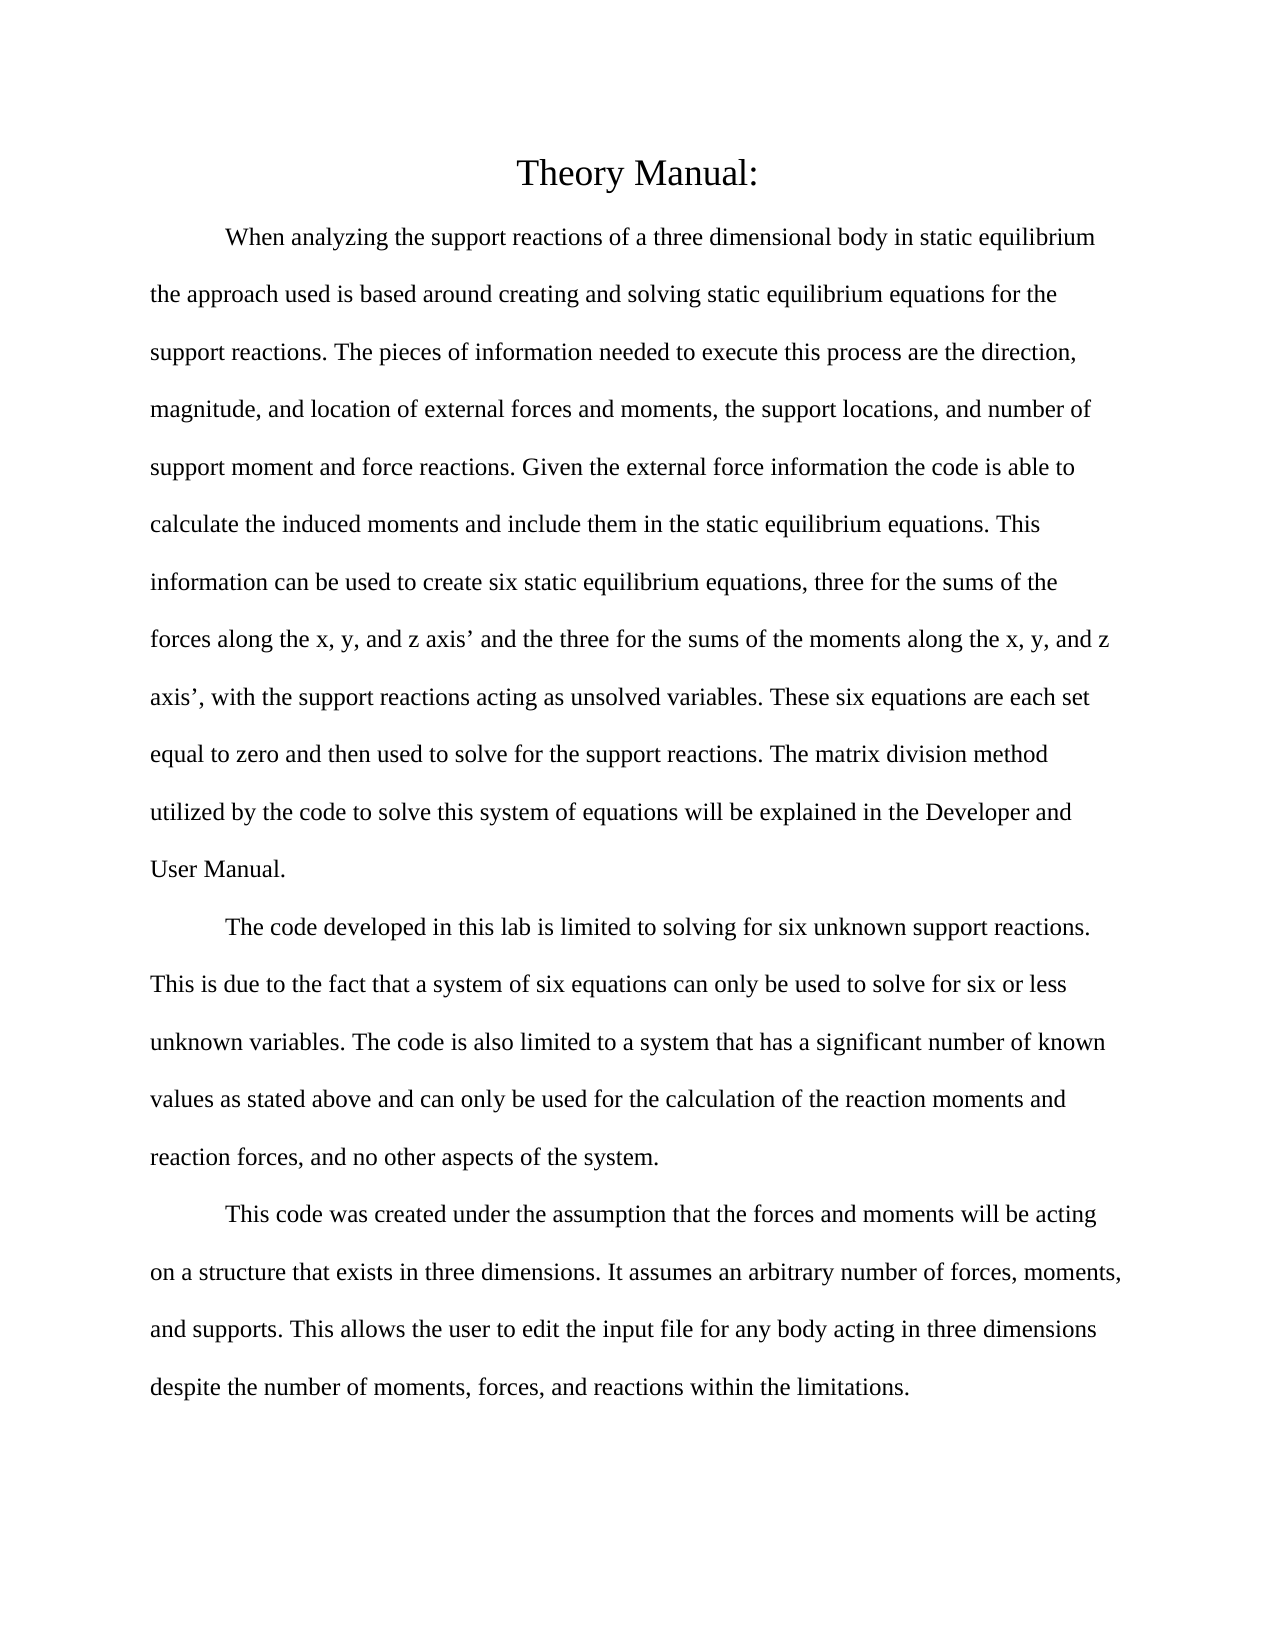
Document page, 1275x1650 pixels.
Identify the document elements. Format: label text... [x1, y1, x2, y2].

text The code developed in this lab is limited to solving for six unknown support reactions. This is due to the fact that a system of six equations can only be used to solve for six or less unknown variables. The code is also limited to a system that has a significant number of known values as stated above and can only be used for the calculation of the reaction moments and reaction forces, and no other aspects of the system. [150, 912, 1125, 1171]
text This code was created under the assumption that the forces and moments will be acting on a structure that exists in three dimensions. It assumes an arbitrary number of forces, moments, and supports. This allows the user to edit the input file for any body acting in three dimensions despite the number of moments, forces, and reactions within the limitations. [150, 1199, 1125, 1401]
text When analyzing the support reactions of a three dimensional body in static equilibrium the approach used is based around creating and solving static equilibrium equations for the support reactions. The pieces of information needed to execute this process are the direction, magnitude, and location of external forces and moments, the support locations, and number of support moment and force reactions. Given the external force information the code is able to calculate the induced moments and include them in the static equilibrium equations. This information can be used to create six static equilibrium equations, three for the sums of the forces along the x, y, and z axis’ and the three for the sums of the moments along the x, y, and z axis’, with the support reactions acting as unsolved variables. These six equations are each set equal to zero and then used to solve for the support reactions. The matrix division method utilized by the code to solve this system of equations will be explained in the Developer and User Manual. [150, 222, 1125, 883]
text Theory Manual: [150, 150, 1125, 193]
